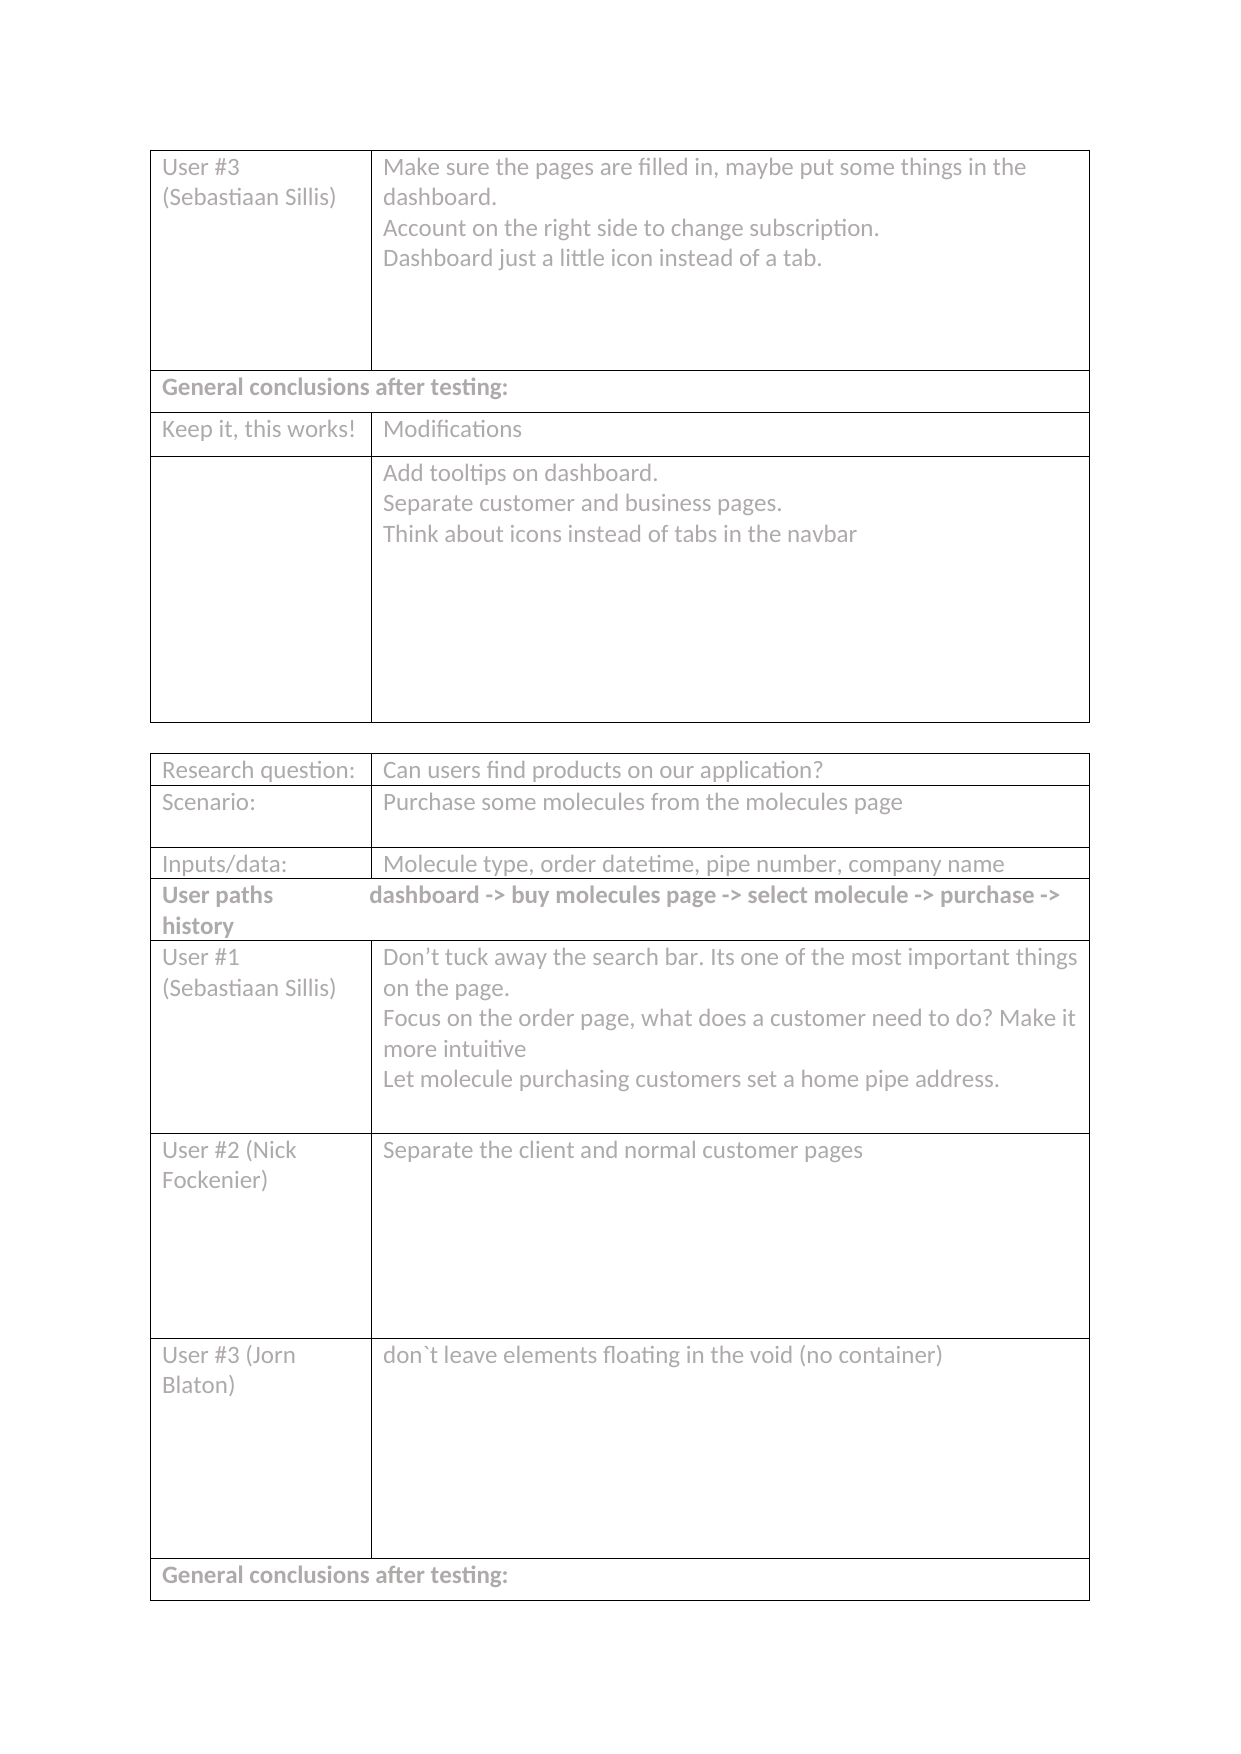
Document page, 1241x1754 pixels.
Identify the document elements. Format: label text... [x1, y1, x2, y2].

table_cell Purchase some molecules from the molecules page [372, 786, 1089, 847]
table_cell User #3 (Sebastiaan Sillis) [151, 151, 371, 370]
table_cell Inputs/data: [151, 848, 371, 878]
table_cell Modifications [372, 413, 1089, 456]
table_cell User paths dashboard -> buy molecules page -> select molecule -> purchase -> history [151, 879, 1089, 940]
table_header Can users find products on our application? [372, 754, 1089, 785]
table_header Research question: [151, 754, 371, 785]
table_cell don`t leave elements floating in the void (no container) [372, 1339, 1089, 1558]
table_cell General conclusions after testing: [151, 1559, 1089, 1600]
table_cell Scenario: [151, 786, 371, 847]
table_cell Separate the client and normal customer pages [372, 1134, 1089, 1338]
table_cell [151, 457, 371, 722]
table_cell User #3 (Jorn Blaton) [151, 1339, 371, 1558]
table_cell Add tooltips on dashboard. Separate customer and business pages. Think about icons instead of tabs in the navbar [372, 457, 1089, 722]
table_cell Molecule type, order datetime, pipe number, company name [372, 848, 1089, 878]
table_cell Make sure the pages are filled in, maybe put some things in the dashboard. Account on the right side to change subscription. Dashboard just a little icon instead of a tab. [372, 151, 1089, 370]
table_cell Don’t tuck away the search bar. Its one of the most important things on the page. Focus on the order page, what does a customer need to do? Make it more intuitive Let molecule purchasing customers set a home pipe address. [372, 941, 1089, 1133]
table_cell Keep it, this works! [151, 413, 371, 456]
table_cell User #2 (Nick Fockenier) [151, 1134, 371, 1338]
table_cell General conclusions after testing: [151, 371, 1089, 412]
table_cell User #1 (Sebastiaan Sillis) [151, 941, 371, 1133]
